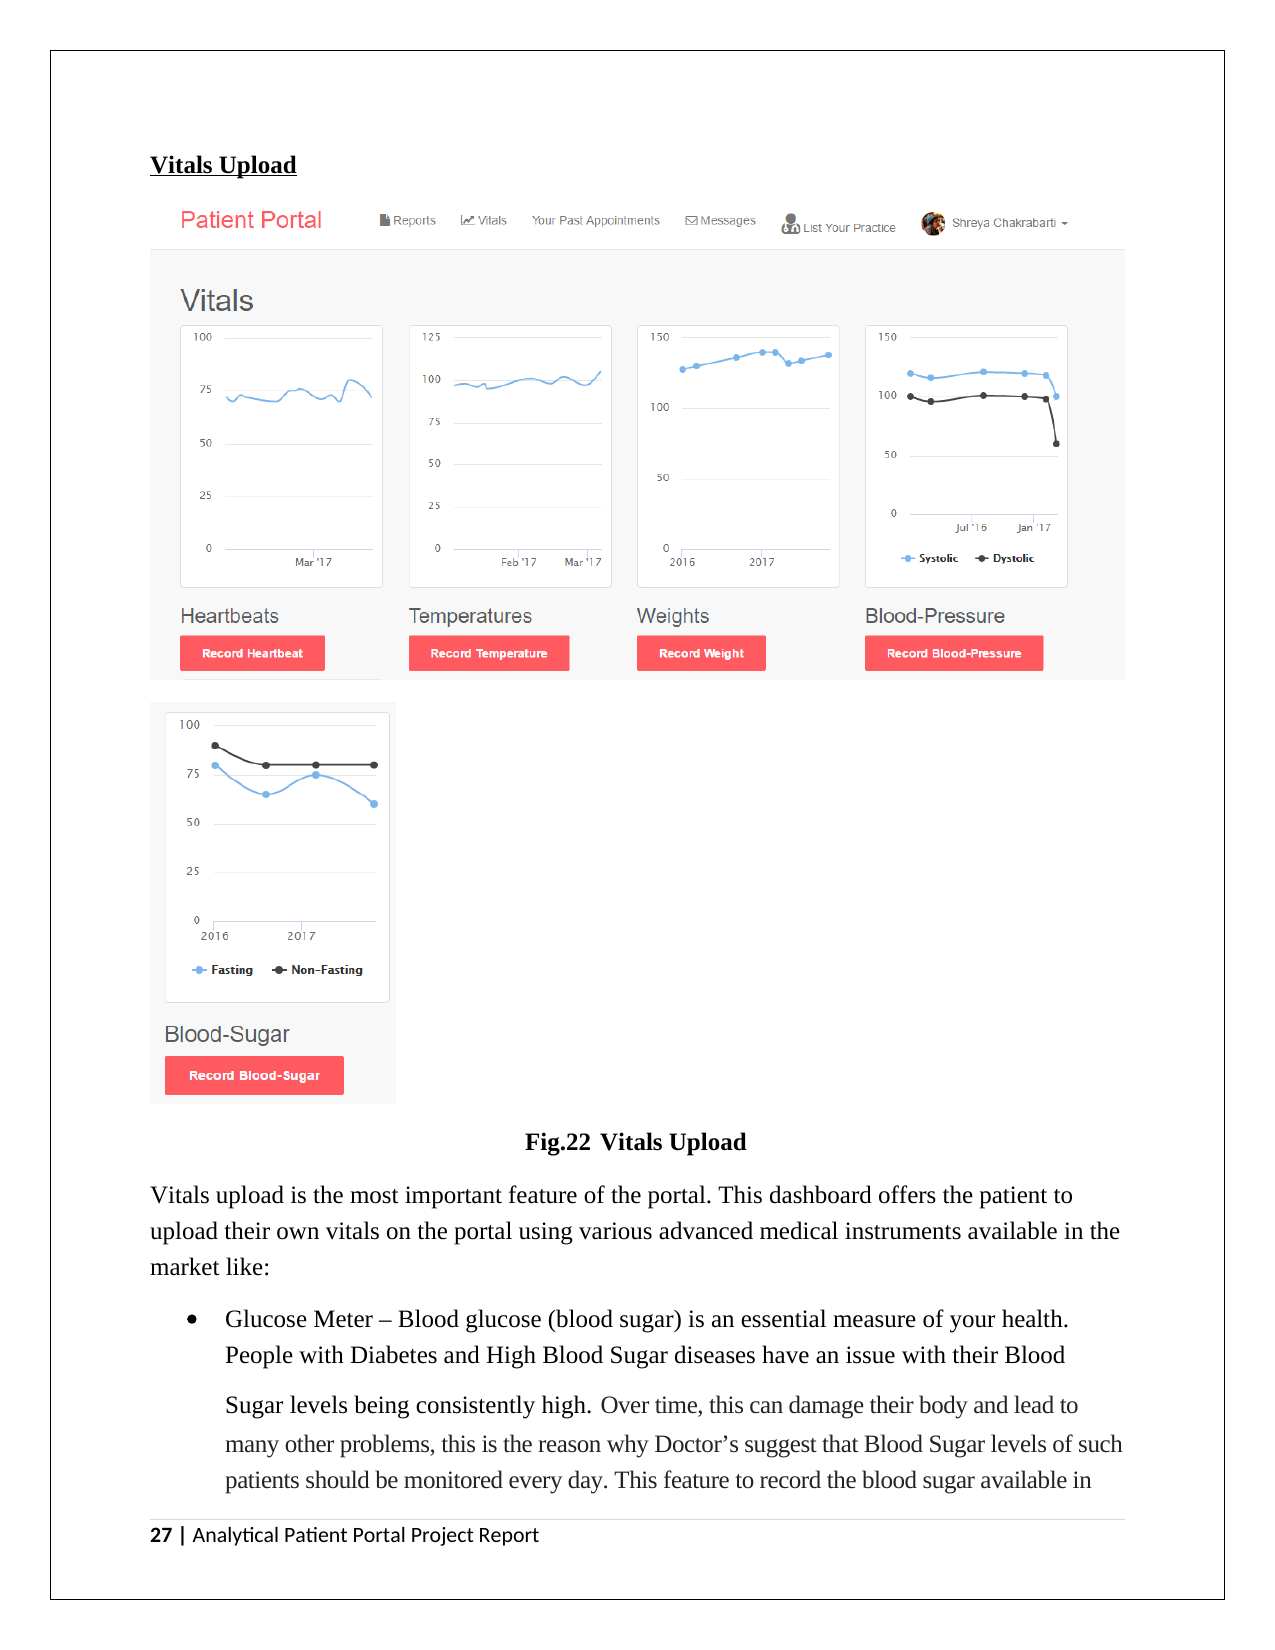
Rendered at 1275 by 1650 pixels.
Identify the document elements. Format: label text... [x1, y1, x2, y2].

picture [150, 702, 397, 1104]
text Vitals Upload [150, 150, 1125, 179]
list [187, 1304, 1125, 1494]
text Vitals upload is the most important feature of the portal. This dashboard offers the patient to upload their own vitals on the portal using various advanced medical instruments available in the market like: [150, 1180, 1125, 1281]
text Fig.22 Vitals Upload [150, 1127, 1125, 1156]
picture [150, 202, 1125, 680]
